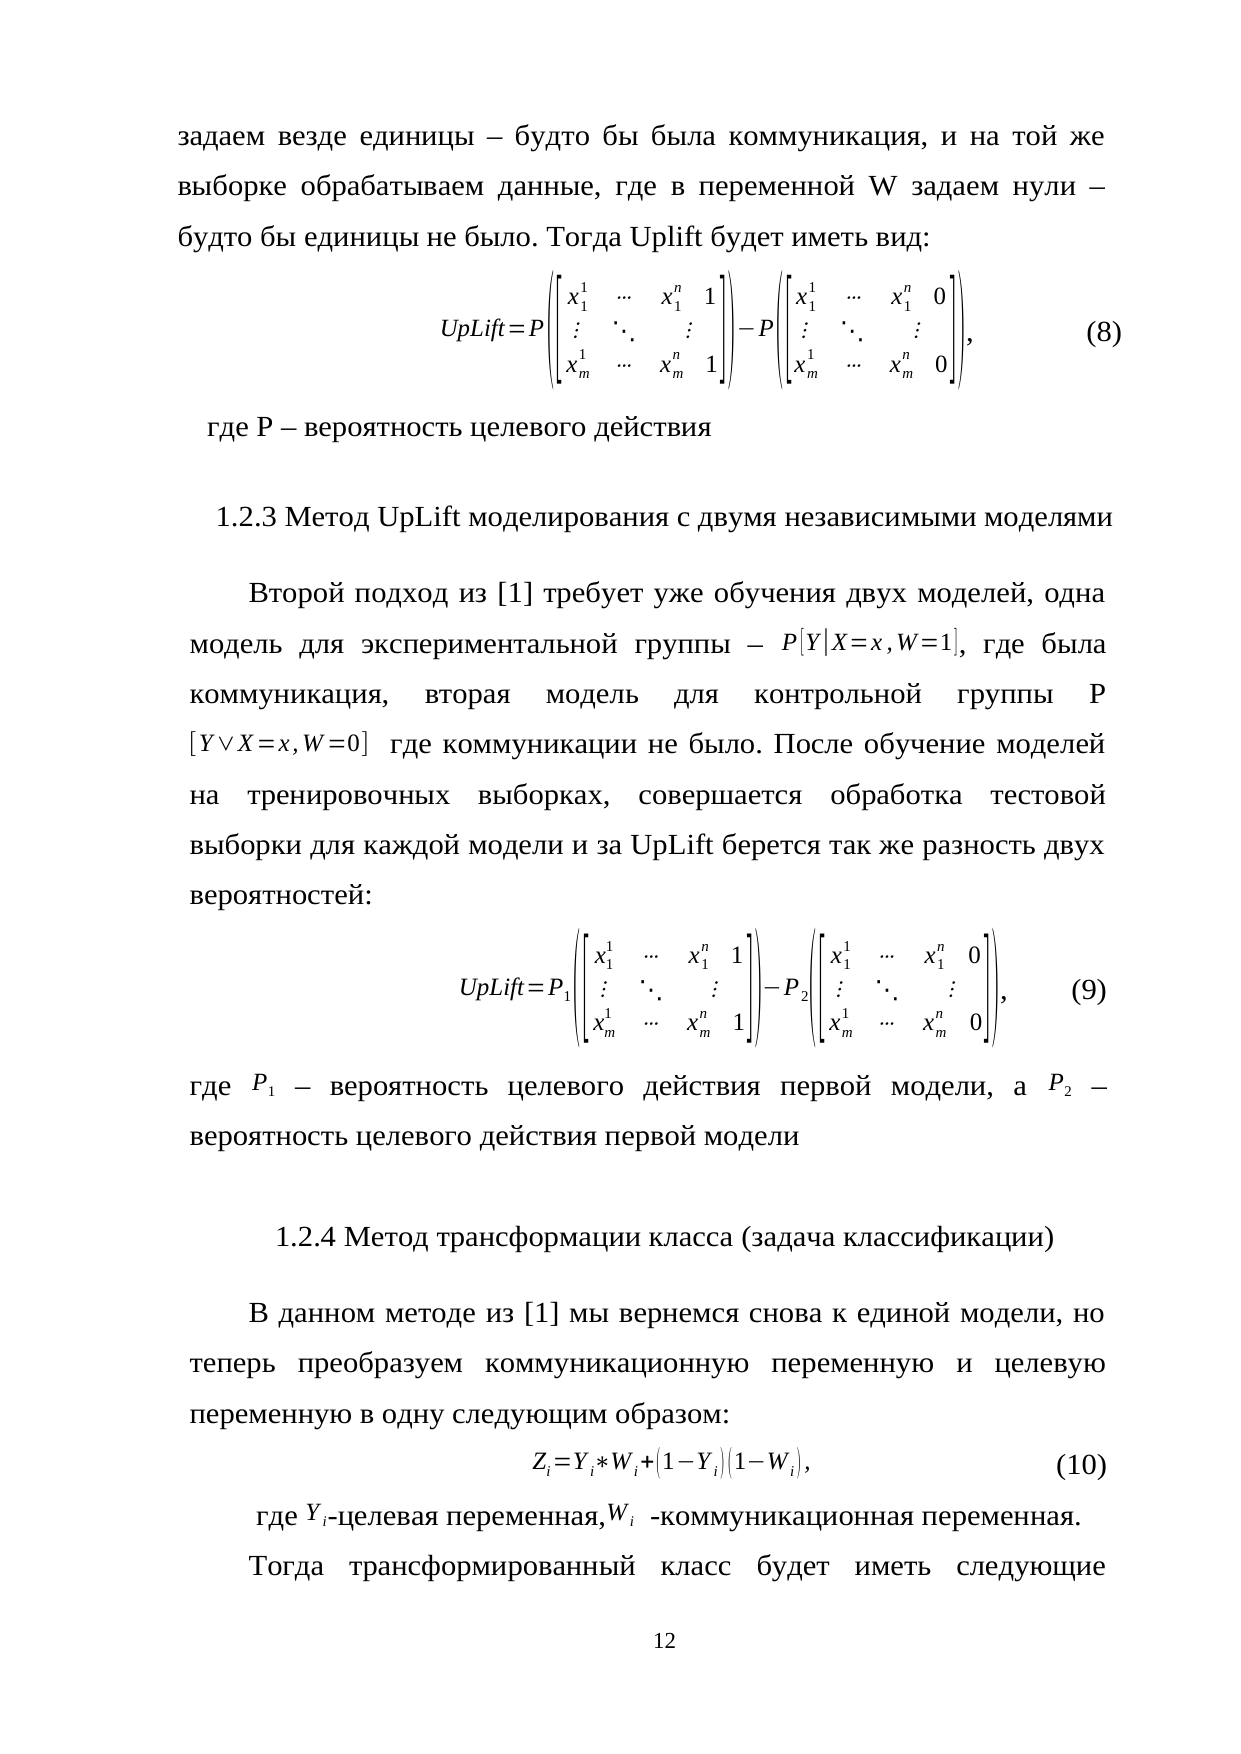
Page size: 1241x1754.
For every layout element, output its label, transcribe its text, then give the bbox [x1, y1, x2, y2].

text где – вероятность целевого действия первой модели, а – вероятность целевого действия первой модели [189, 1068, 1107, 1152]
text где P – вероятность целевого действия [189, 409, 1107, 443]
text Тогда трансформированный класс будет иметь следующие значения: [189, 1548, 1107, 1582]
text (10) [189, 1446, 1107, 1481]
text Второй подход из [1] требует уже обучения двух моделей, одна модель для экспериментальной группы – , где была коммуникация, вторая модель для контрольной группы P где коммуникации не было. После обучение моделей на тренировочных выборках, совершается обработка тестовой выборки для каждой модели и за UpLift берется так же разность двух вероятностей: [189, 576, 1107, 911]
text В данном методе из [1] мы вернемся снова к единой модели, но теперь преобразуем коммуникационную переменную и целевую переменную в одну следующим образом: [189, 1295, 1107, 1429]
text , (8) [189, 269, 1122, 392]
subtitle 1.2.4 Метод трансформации класса (задача классификации) [177, 1219, 1152, 1252]
text , (9) [162, 928, 1107, 1051]
text где -целевая переменная, -коммуникационная переменная. [189, 1498, 1107, 1531]
subtitle 1.2.3 Метод UpLift моделирования с двумя независимыми моделями [177, 499, 1152, 532]
